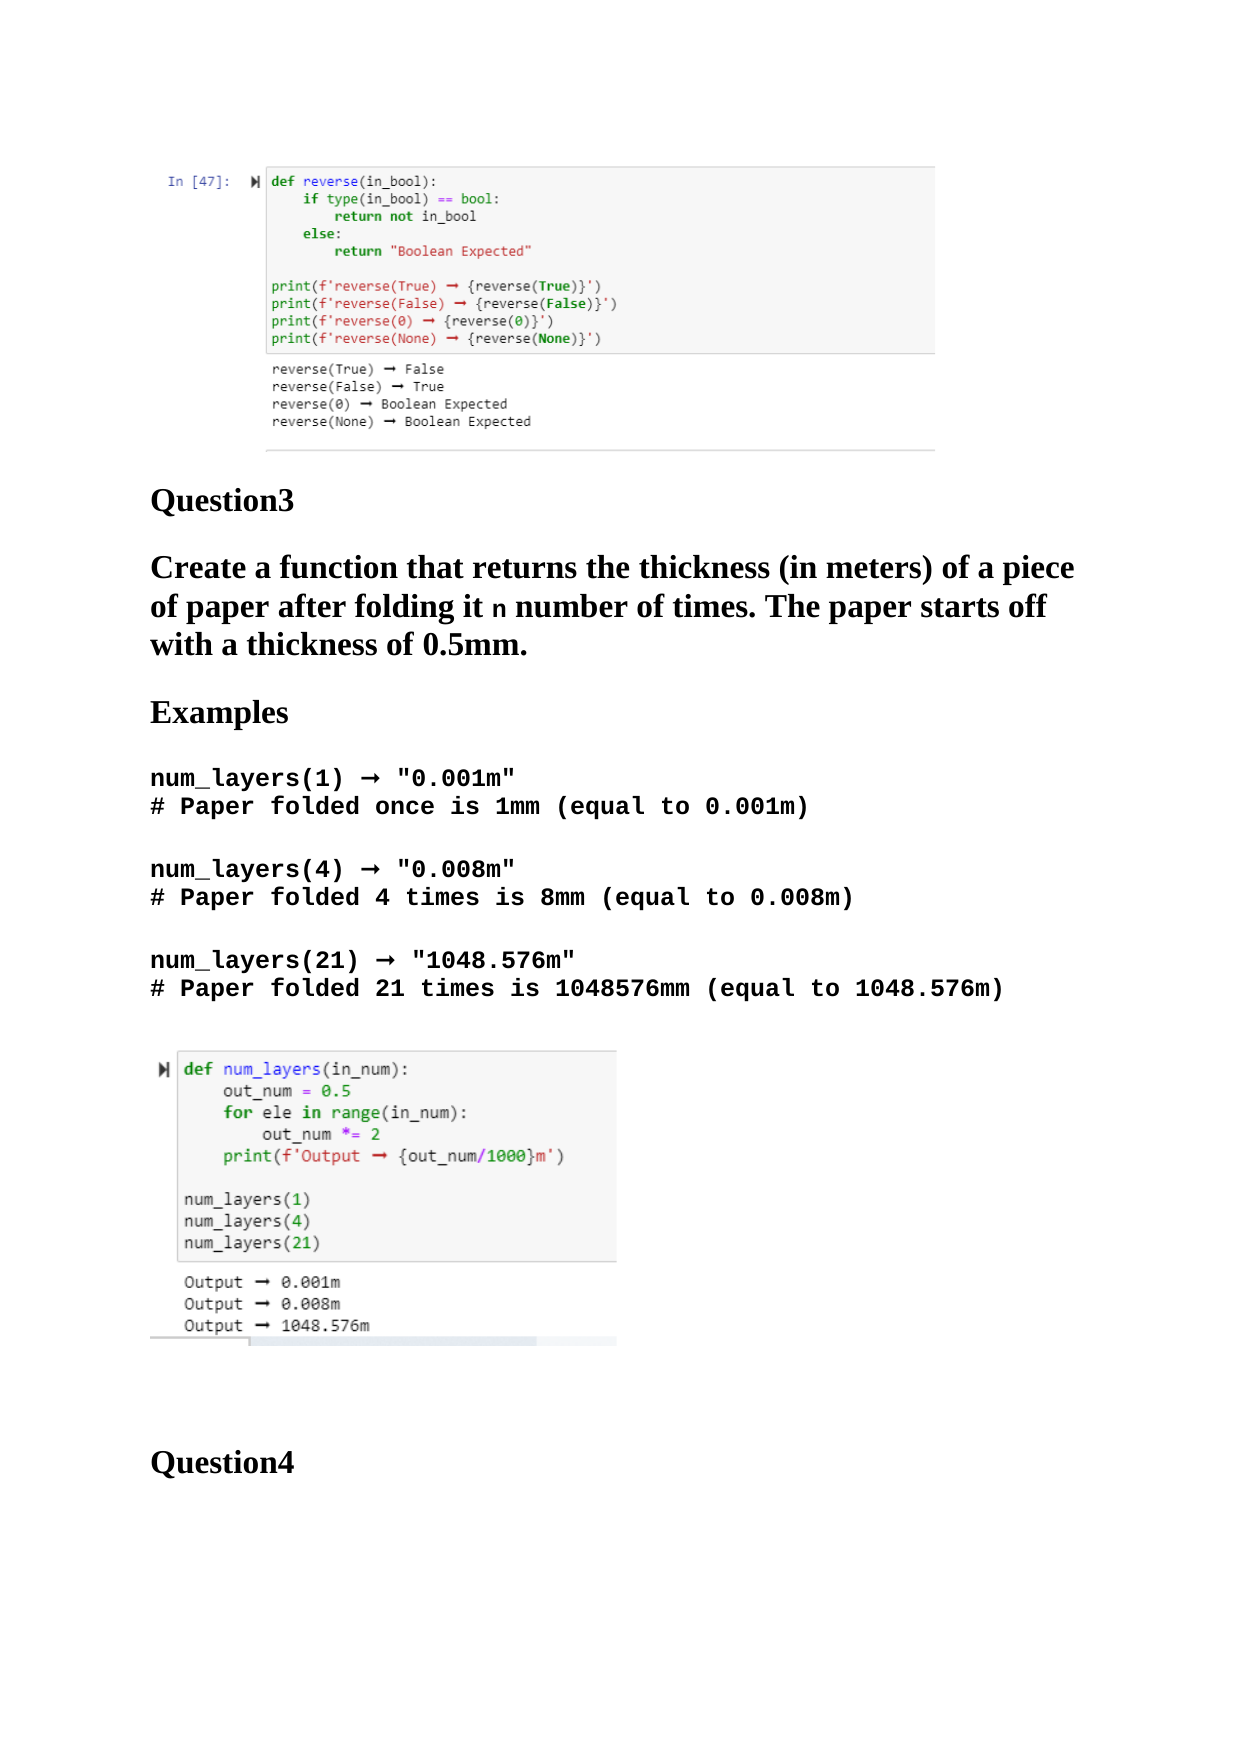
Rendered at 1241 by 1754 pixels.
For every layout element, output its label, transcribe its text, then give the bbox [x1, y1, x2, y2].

picture [150, 1033, 617, 1346]
text Question3 [150, 480, 1090, 518]
picture [150, 150, 936, 452]
text num_layers(21) ➞ "1048.576m" [150, 942, 1090, 976]
text # Paper folded 4 times is 8mm (equal to 0.008m) [150, 885, 1090, 913]
text # Paper folded 21 times is 1048576mm (equal to 1048.576m) [150, 976, 1090, 1004]
text num_layers(1) ➞ "0.001m" [150, 760, 1090, 794]
text Question4 [150, 1442, 1090, 1480]
subtitle Examples [150, 692, 1090, 731]
text Create a function that returns the thickness (in meters) of a piece of paper after folding it n number of times. The paper starts off with a thickness of 0.5mm. [150, 548, 1090, 663]
text num_layers(4) ➞ "0.008m" [150, 851, 1090, 885]
text # Paper folded once is 1mm (equal to 0.001m) [150, 794, 1090, 822]
